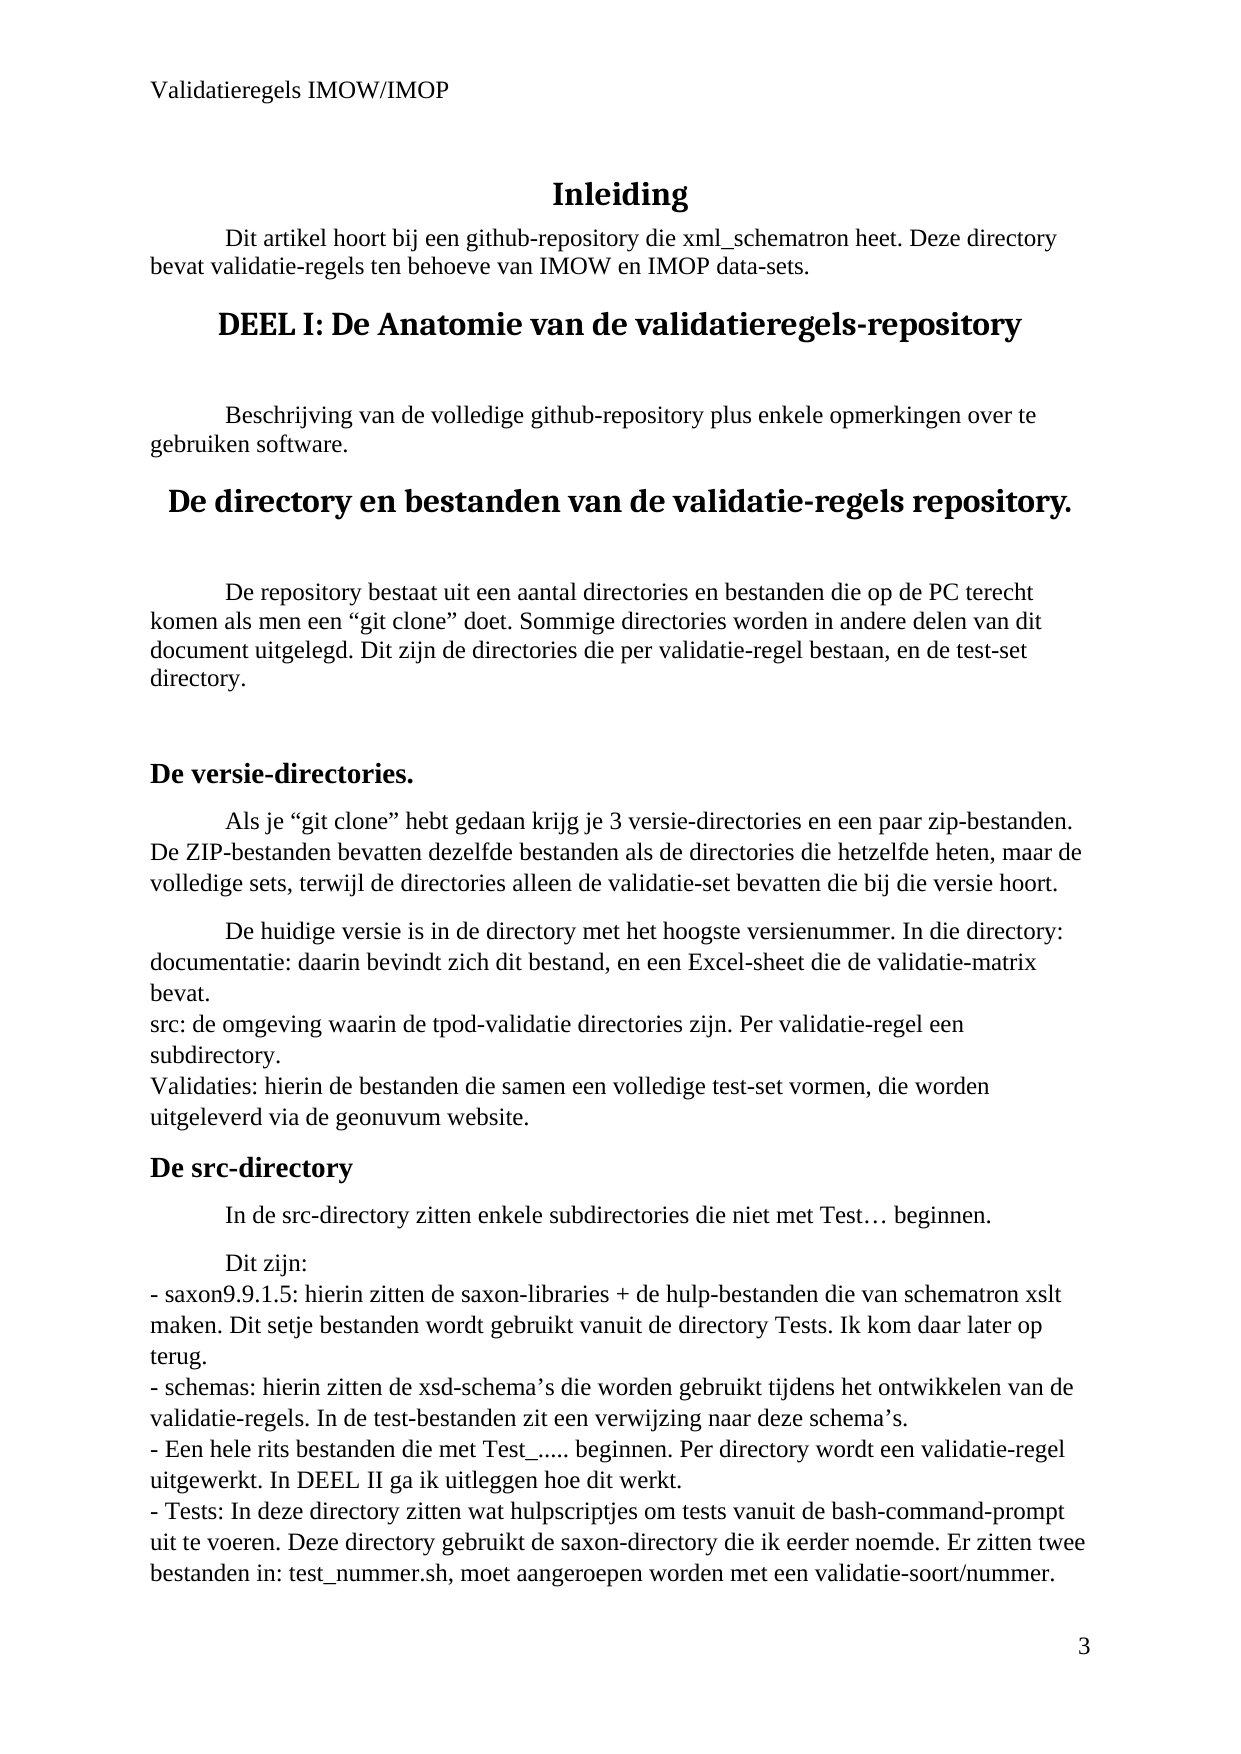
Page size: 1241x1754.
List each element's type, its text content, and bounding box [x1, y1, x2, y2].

text Als je “git clone” hebt gedaan krijg je 3 versie-directories en een paar zip-bestanden. De ZIP-bestanden bevatten dezelfde bestanden als de directories die hetzelfde heten, maar de volledige sets, terwijl de directories alleen de validatie-set bevatten die bij die versie hoort. [150, 806, 1090, 897]
text In de src-directory zitten enkele subdirectories die niet met Test… beginnen. [150, 1200, 1090, 1229]
text Beschrijving van de volledige github-repository plus enkele opmerkingen over te gebruiken software. [150, 400, 1090, 457]
subtitle De directory en bestanden van de validatie-regels repository. [150, 482, 1090, 521]
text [150, 1248, 1090, 1587]
subtitle De versie-directories. [150, 756, 1090, 789]
subtitle : De Anatomie van de validatieregels-repository [150, 305, 1090, 343]
text De repository bestaat uit een aantal directories en bestanden die op de PC terecht komen als men een “git clone” doet. Sommige directories worden in andere delen van dit document uitgelegd. Dit zijn de directories die per validatie-regel bestaan, en de test-set directory. [150, 577, 1090, 692]
text De huidige versie is in de directory met het hoogste versienummer. In die directory: documentatie: daarin bevindt zich dit bestand, en een Excel-sheet die de validatie-matrix bevat. src: de omgeving waarin de tpod-validatie directories zijn. Per validatie-regel een subdirectory. Validaties: hierin de bestanden die samen een volledige test-set vormen, die worden uitgeleverd via de geonuvum website. [150, 916, 1090, 1131]
text Dit artikel hoort bij een github-repository die xml_schematron heet. Deze directory bevat validatie-regels ten behoeve van IMOW en IMOP data-sets. [150, 223, 1090, 280]
subtitle De src-directory [150, 1150, 1090, 1183]
